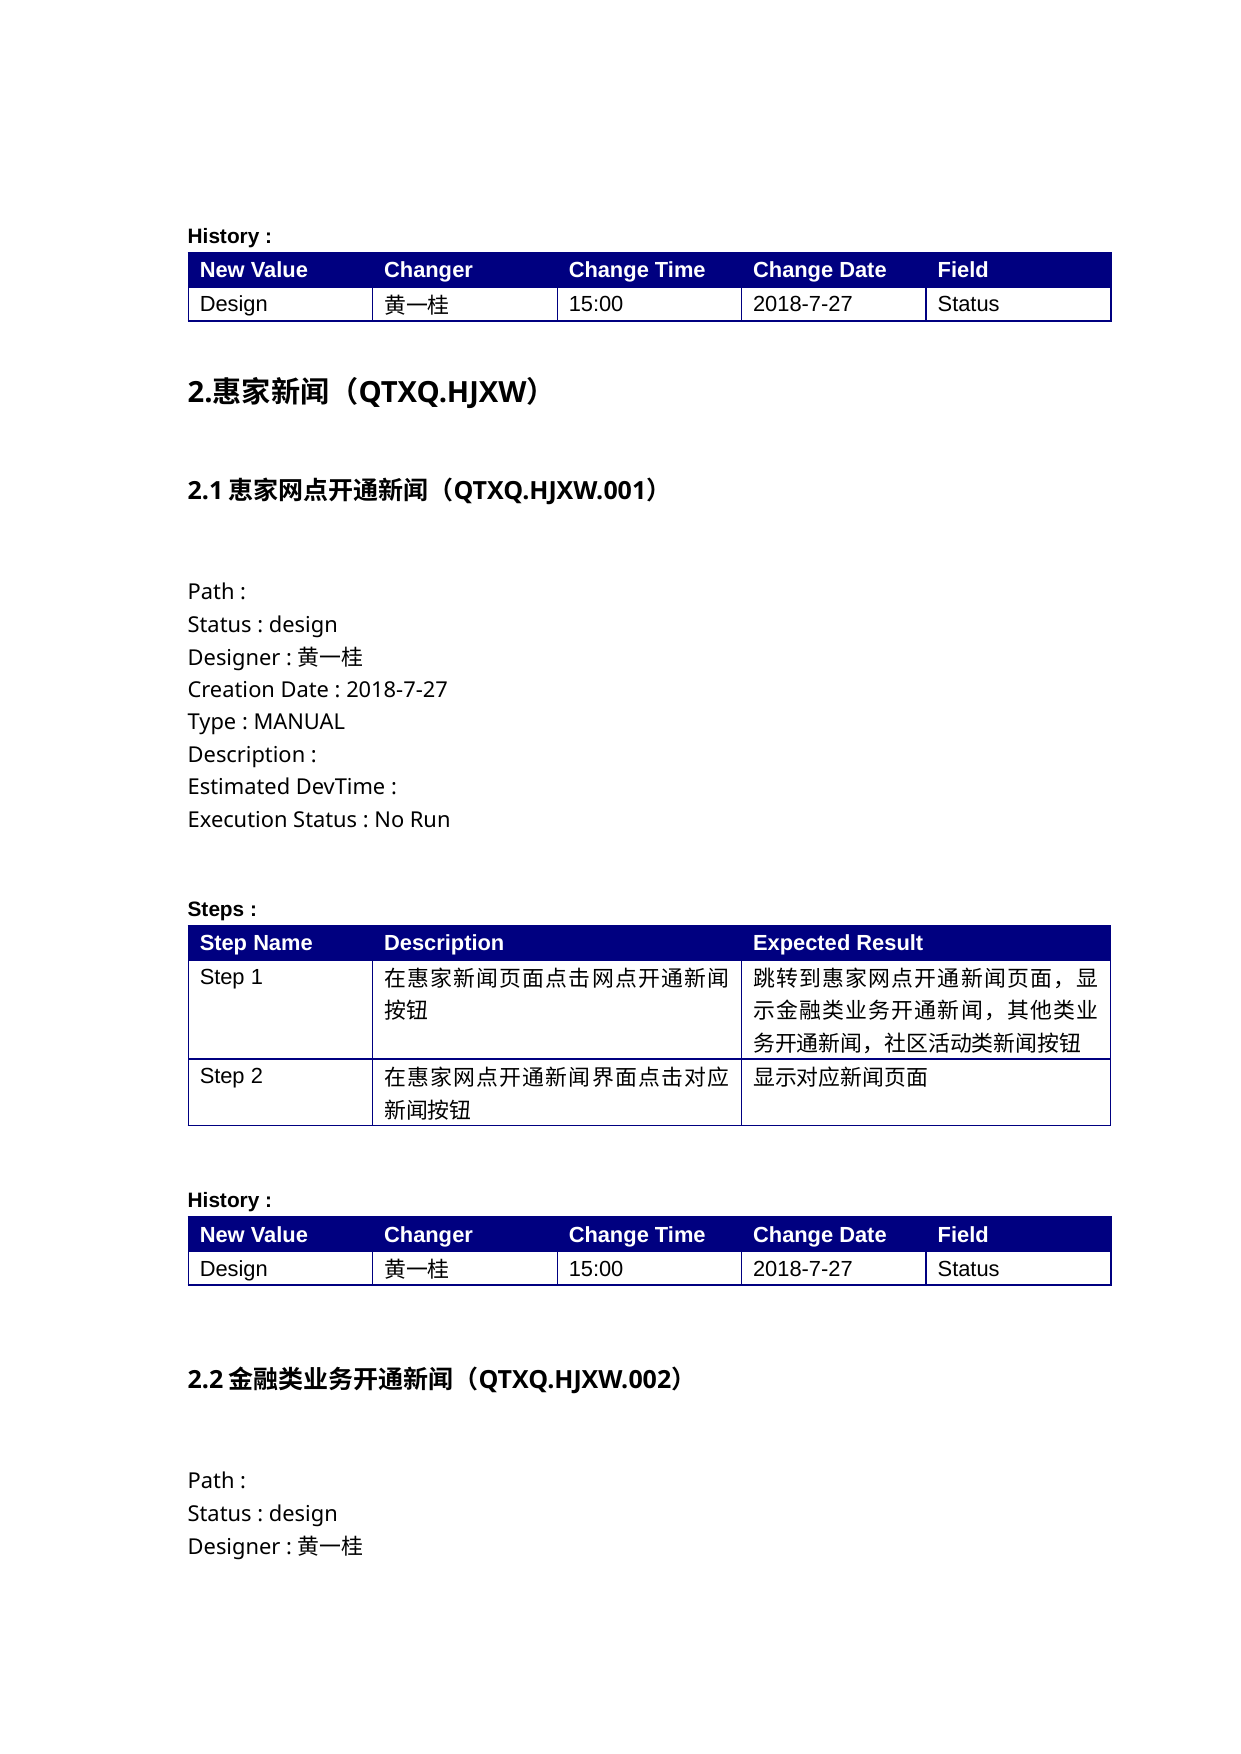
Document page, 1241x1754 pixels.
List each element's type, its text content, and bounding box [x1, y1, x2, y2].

table_cell Design [189, 1252, 372, 1284]
subtitle 2.2金融类业务开通新闻（QTXQ.HJXW.002） [187, 1346, 1053, 1411]
table_cell Step 1 [189, 961, 372, 1058]
table_cell 15:00 [558, 288, 741, 320]
table_cell 跳转到惠家网点开通新闻页面，显示金融类业务开通新闻，其他类业务开通新闻，社区活动类新闻按钮 [742, 961, 1110, 1058]
text Estimated DevTime : [187, 770, 1053, 802]
table_header Field [927, 254, 1110, 286]
table_header New Value [189, 254, 372, 286]
subtitle 2.1恵家网点开通新闻（QTXQ.HJXW.001） [187, 456, 1053, 521]
table_cell Step 2 [189, 1060, 372, 1125]
table_header Changer [373, 254, 557, 286]
text Status : design [187, 607, 1053, 640]
table_cell 在惠家网点开通新闻界面点击对应新闻按钮 [373, 1060, 741, 1125]
text Status : design [187, 1497, 1053, 1529]
text Creation Date : 2018-7-27 [187, 672, 1053, 705]
text Type : MANUAL [187, 705, 1053, 737]
table_header Step Name [189, 927, 372, 959]
table_cell 15:00 [558, 1252, 741, 1284]
table_cell 2018-7-27 [742, 288, 925, 320]
table_header Field [927, 1218, 1110, 1250]
table_header Change Date [742, 1218, 925, 1250]
table_cell 黄一桂 [373, 288, 557, 320]
table_header Changer [373, 1218, 557, 1250]
table_header Description [373, 927, 741, 959]
subtitle 2.惠家新闻（QTXQ.HJXW） [187, 357, 1053, 422]
text Execution Status : No Run [187, 802, 1053, 835]
table_cell 在惠家新闻页面点击网点开通新闻按钮 [373, 961, 741, 1058]
text Designer : 黄一桂 [187, 1529, 1053, 1562]
text Description : [187, 737, 1053, 770]
table_header Change Date [742, 254, 925, 286]
table_cell Status [927, 1252, 1110, 1284]
text Path : [187, 1464, 1053, 1497]
table_header Expected Result [742, 927, 1110, 959]
text History : [187, 219, 1053, 252]
table_cell 显示对应新闻页面 [742, 1060, 1110, 1125]
table_cell Design [189, 288, 372, 320]
text Path : [187, 575, 1053, 607]
table_cell Status [927, 288, 1110, 320]
table_cell 黄一桂 [373, 1252, 557, 1284]
text Steps : [187, 892, 1053, 925]
table_header Change Time [558, 1218, 741, 1250]
table_cell 2018-7-27 [742, 1252, 925, 1284]
text Designer : 黄一桂 [187, 640, 1053, 672]
table_header Change Time [558, 254, 741, 286]
text History : [187, 1184, 1053, 1216]
table_header New Value [189, 1218, 372, 1250]
